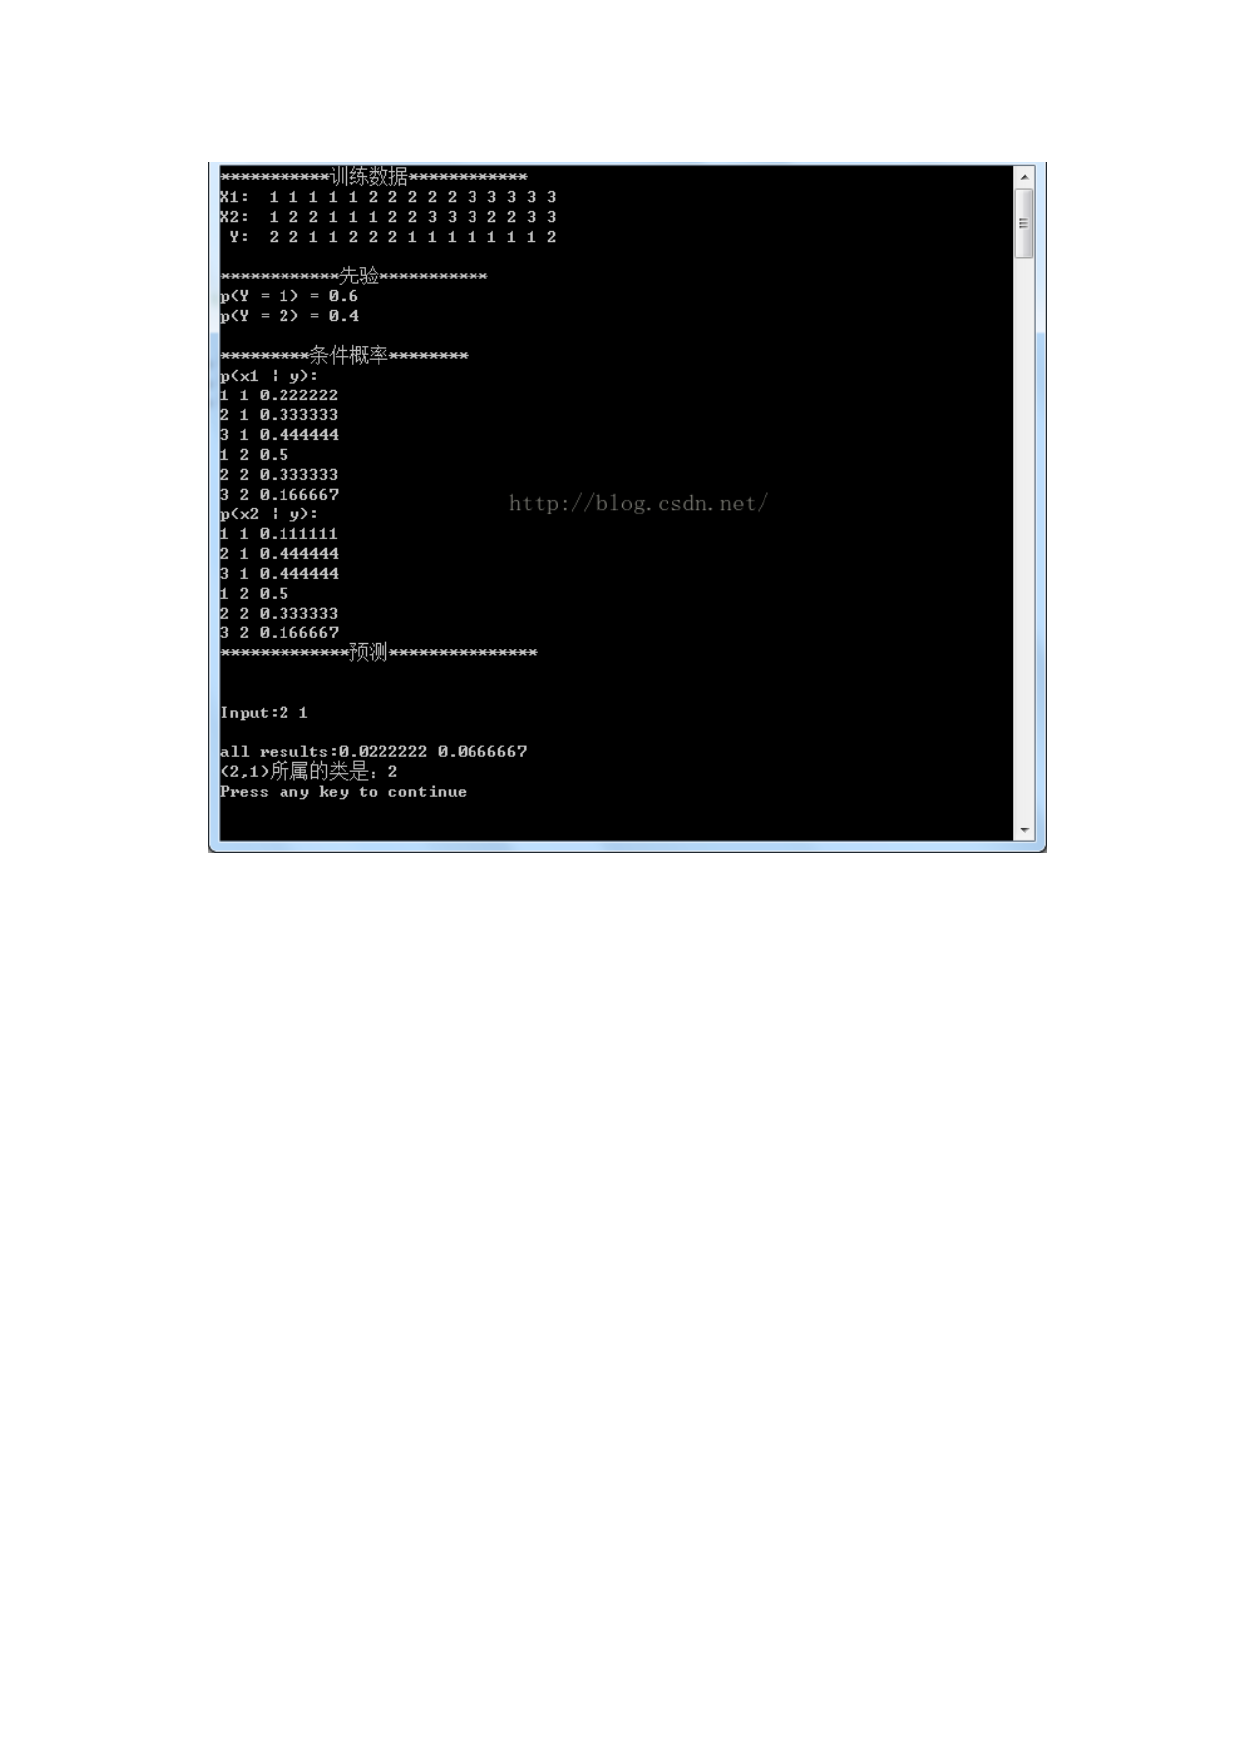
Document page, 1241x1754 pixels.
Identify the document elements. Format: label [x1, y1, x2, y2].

picture [187, 162, 1053, 854]
